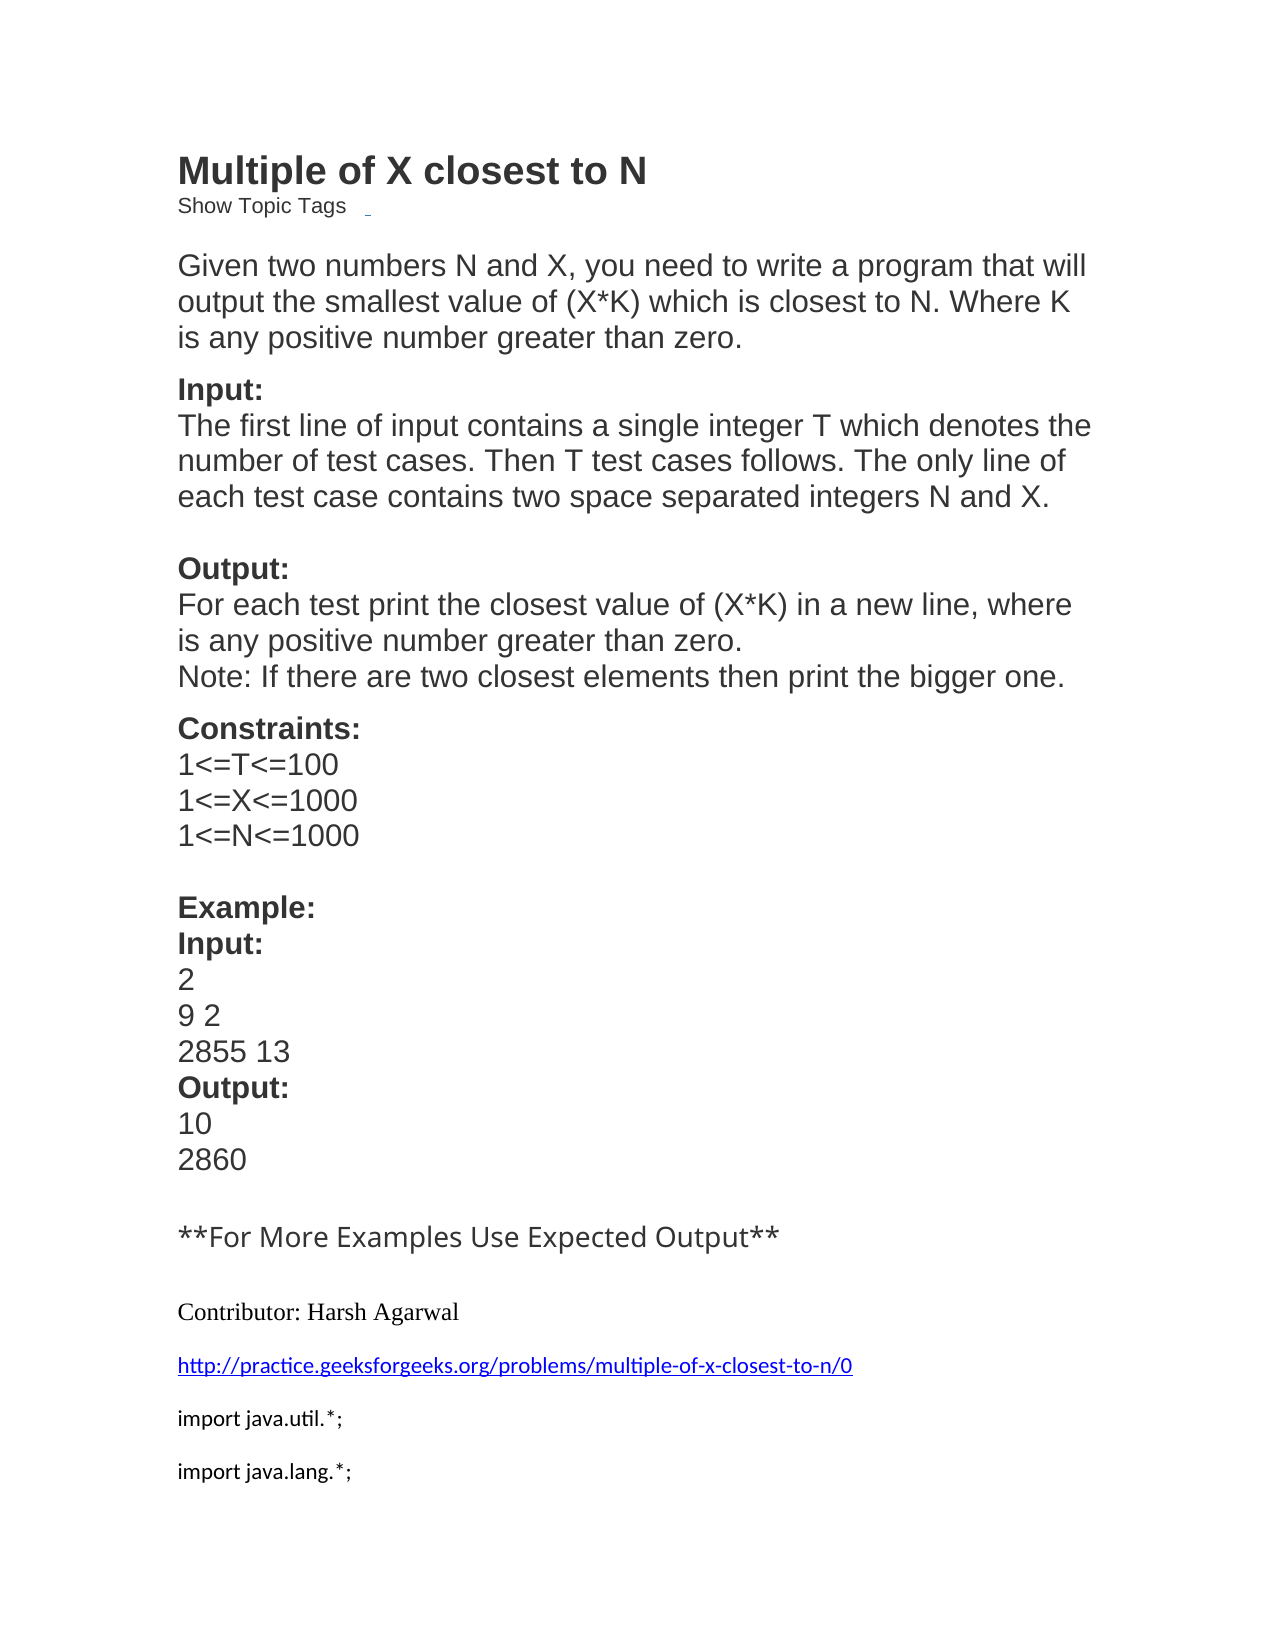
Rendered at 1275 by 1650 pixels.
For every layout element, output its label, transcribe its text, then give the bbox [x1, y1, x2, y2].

text import java.lang.*; [177, 1457, 1098, 1485]
text http://practice.geeksforgeeks.org/problems/multiple-of-x-closest-to-n/0 [177, 1351, 1098, 1379]
text Show Topic Tags [177, 193, 1098, 218]
text import java.util.*; [177, 1404, 1098, 1432]
text Constraints: 1<=T<=100 1<=X<=1000 1<=N<=1000 Example: Input: 2 9 2 2855 13 Output: 10 2860 [177, 710, 1098, 1202]
text Given two numbers N and X, you need to write a program that will output the smallest value of (X*K) which is closest to N. Where K is any positive number greater than zero. [177, 247, 1098, 355]
text **For More Examples Use Expected Output** [177, 1218, 1098, 1256]
text Input: The first line of input contains a single integer T which denotes the number of test cases. Then T test cases follows. The only line of each test case contains two space separated integers N and X. Output: For each test print the closest value of (X*K) in a new line, where is any positive number greater than zero. Note: If there are two closest elements then print the bigger one. [177, 371, 1098, 694]
text Multiple of X closest to N [177, 148, 1098, 193]
text Contributor: Harsh Agarwal [177, 1297, 1098, 1326]
